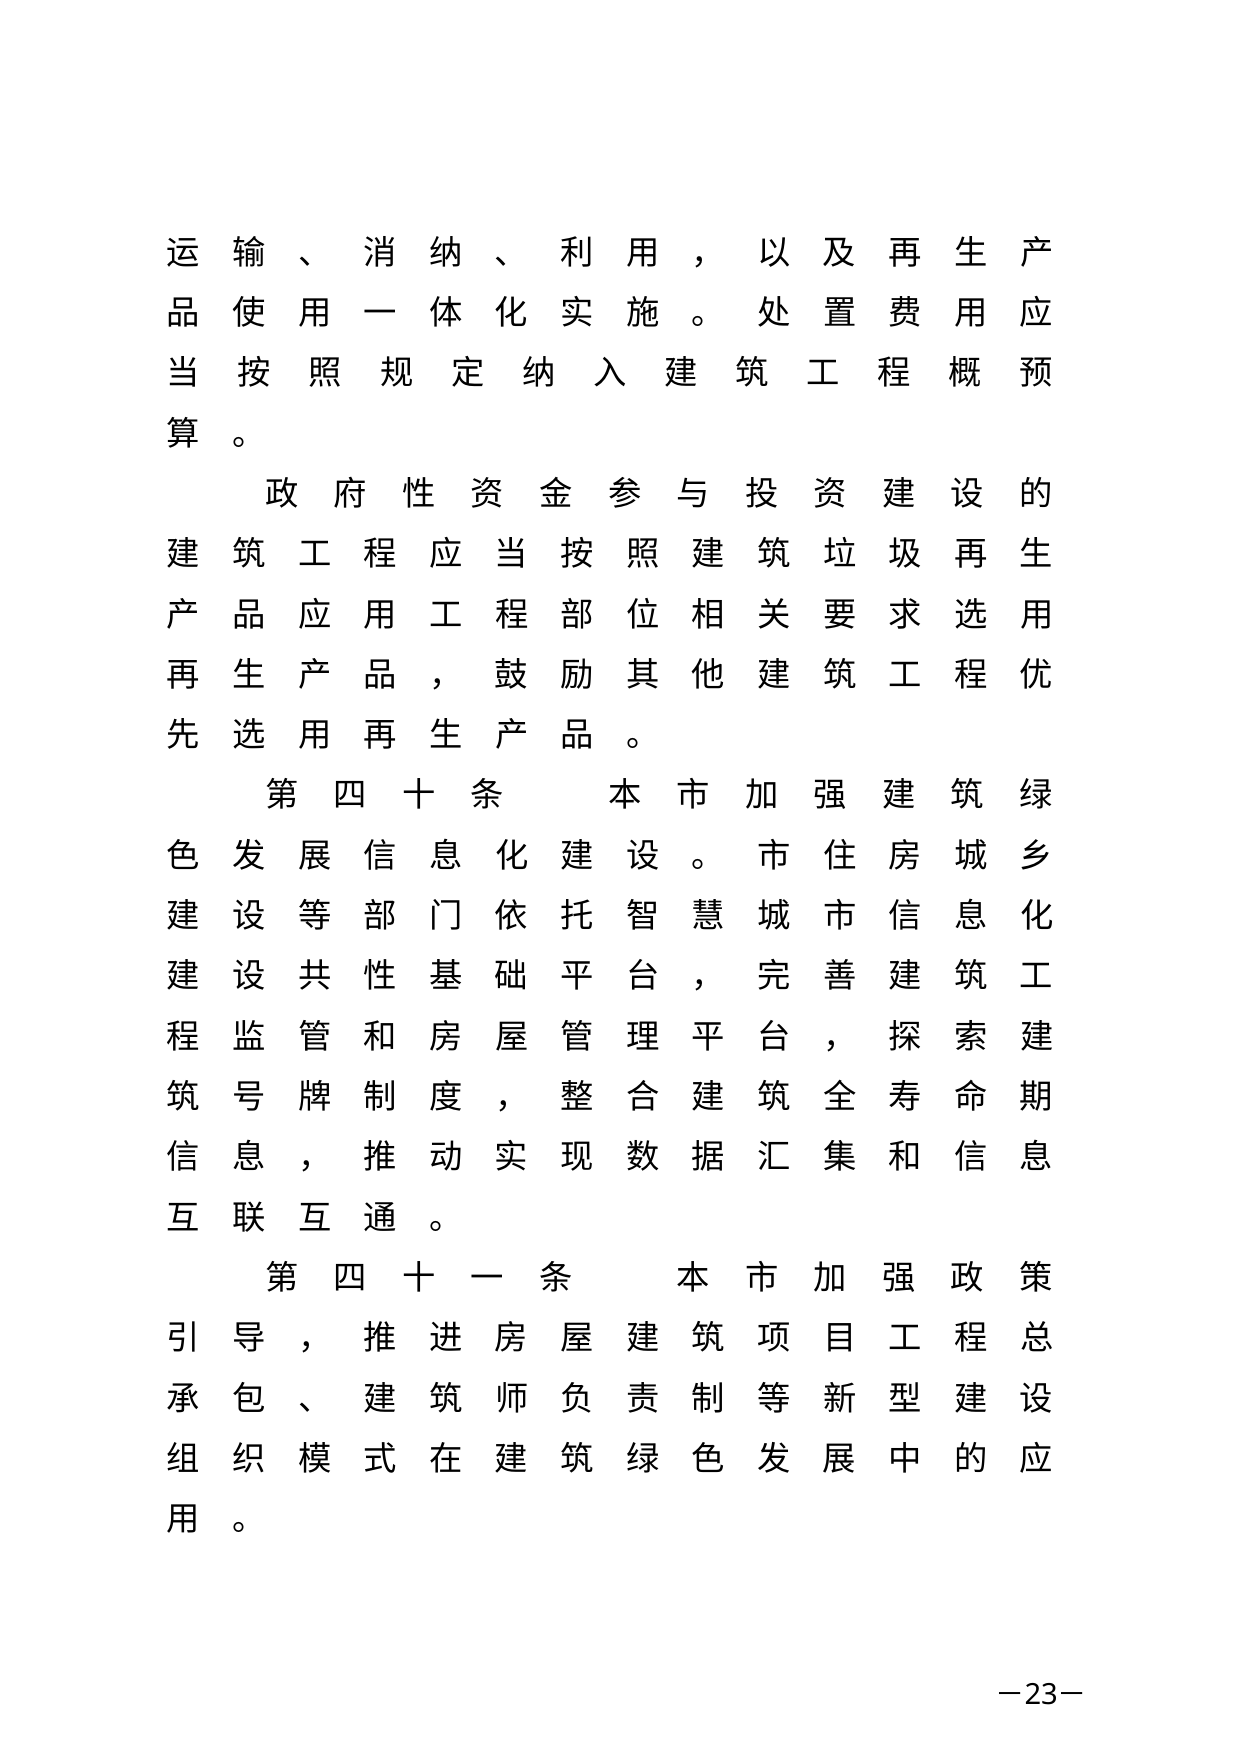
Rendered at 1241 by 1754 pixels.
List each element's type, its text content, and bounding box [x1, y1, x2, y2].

text 政府性资金参与投资建设的建筑工程应当按照建筑垃圾再生产品应用工程部位相关要求选用再生产品，鼓励其他建筑工程优先选用再生产品。 [167, 461, 1085, 762]
text 第四十条 本市加强建筑绿色发展信息化建设。市住房城乡建设等部门依托智慧城市信息化建设共性基础平台，完善建筑工程监管和房屋管理平台，探索建筑号牌制度，整合建筑全寿命期信息，推动实现数据汇集和信息互联互通。 [167, 762, 1085, 1245]
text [167, 219, 1085, 461]
text 第四十一条 本市加强政策引导，推进房屋建筑项目工程总承包、建筑师负责制等新型建设组织模式在建筑绿色发展中的应用。 [167, 1245, 1085, 1546]
